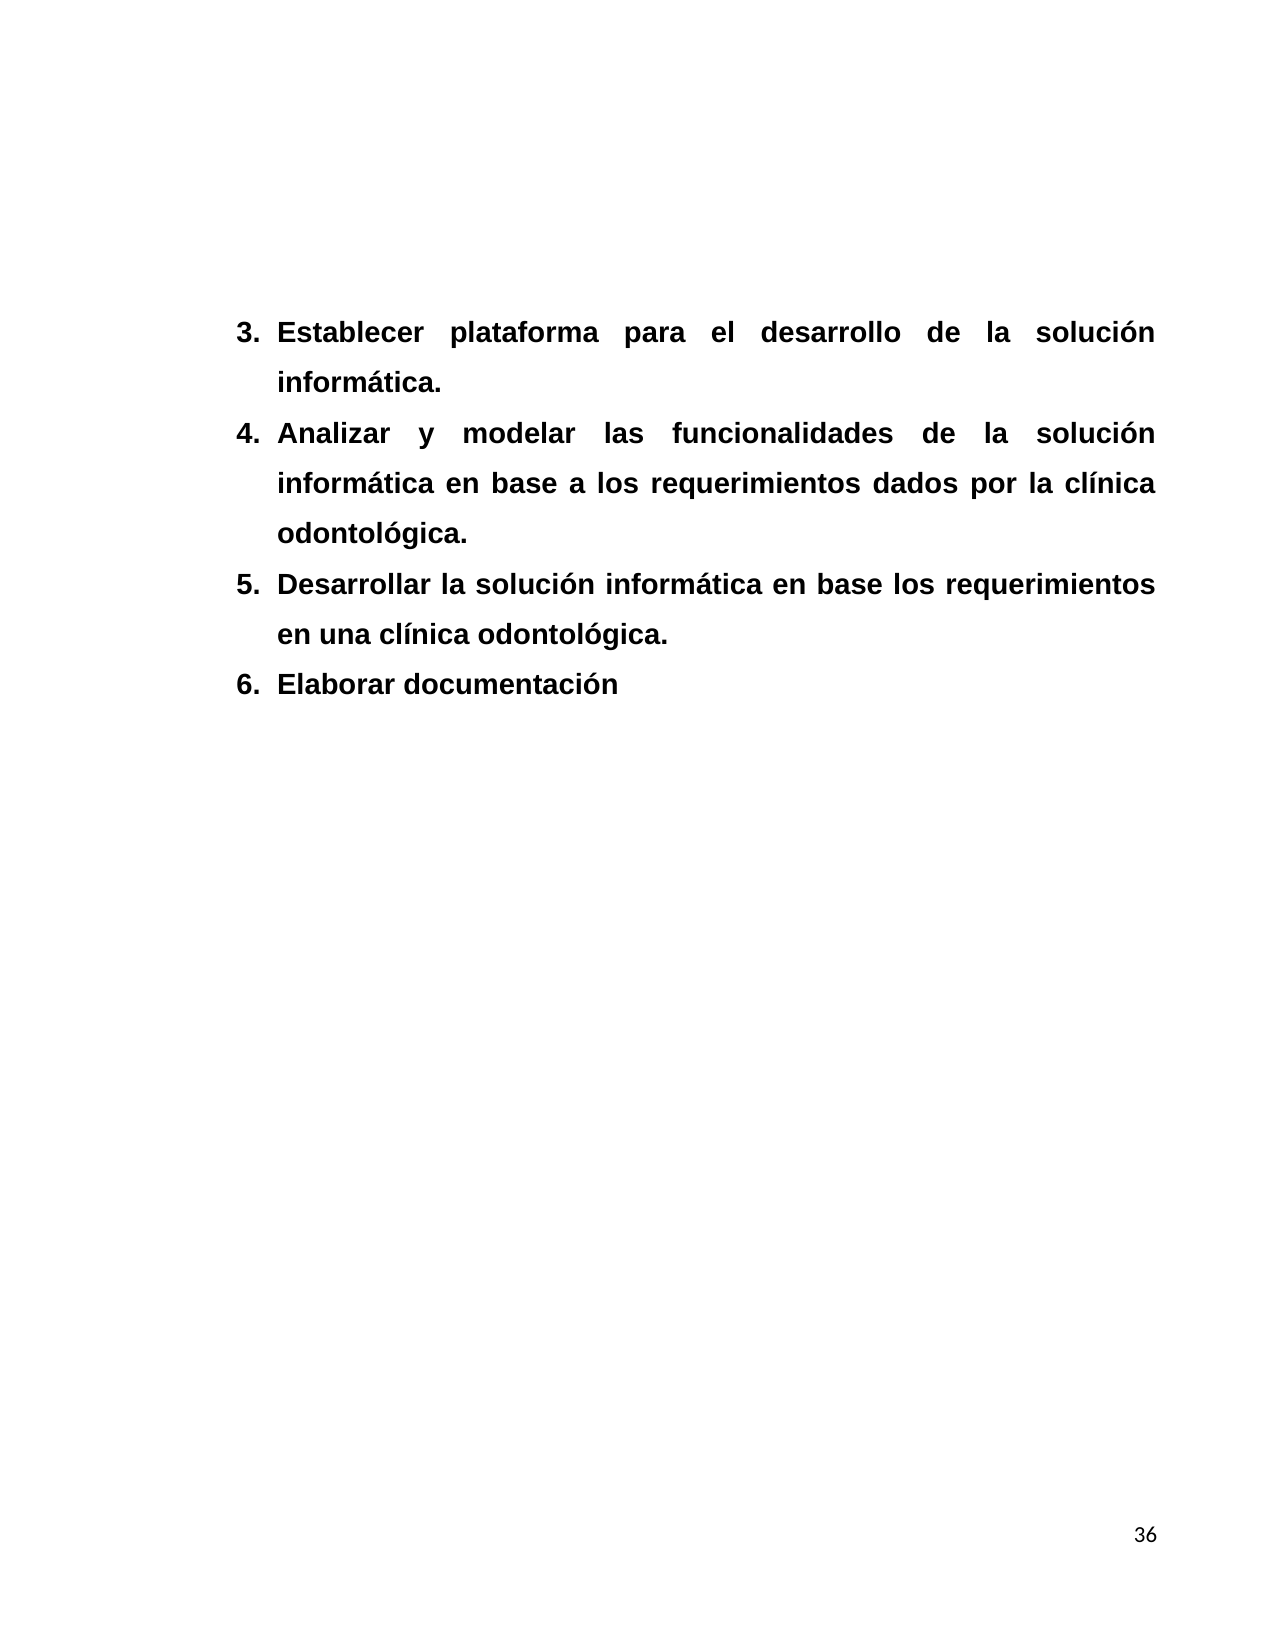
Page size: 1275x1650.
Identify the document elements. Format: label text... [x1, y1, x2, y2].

list Elaborar documentación [236, 667, 1157, 701]
list Desarrollar la solución informática en base los requerimientos en una clínica odontológica. [236, 567, 1157, 651]
list Establecer plataforma para el desarrollo de la solución informática. [236, 315, 1157, 399]
list Analizar y modelar las funcionalidades de la solución informática en base a los requerimientos dados por la clínica odontológica. [236, 416, 1157, 550]
